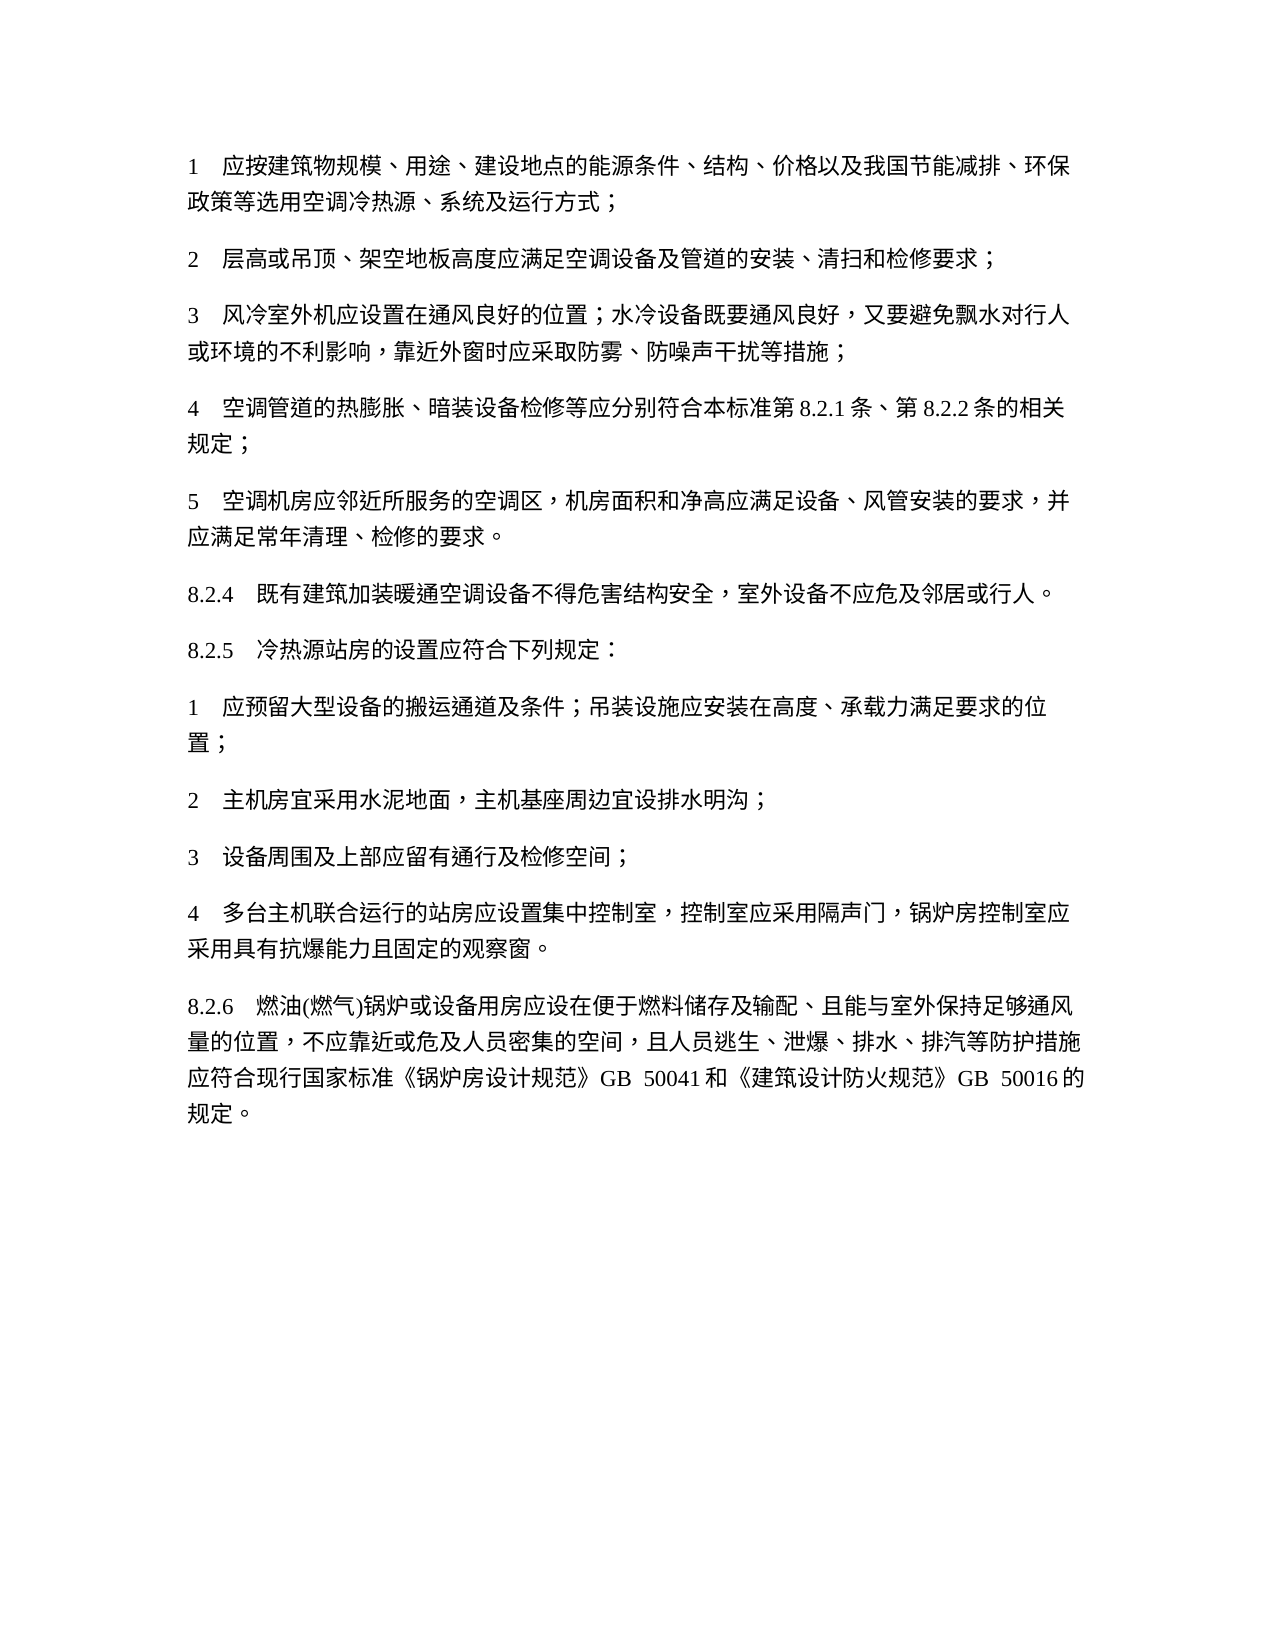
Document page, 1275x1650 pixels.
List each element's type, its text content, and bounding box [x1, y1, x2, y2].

text 3 风冷室外机应设置在通风良好的位置；水冷设备既要通风良好，又要避免飘水对行人或环境的不利影响，靠近外窗时应采取防雾、防噪声干扰等措施； [187, 299, 1087, 367]
text 4 多台主机联合运行的站房应设置集中控制室，控制室应采用隔声门，锅炉房控制室应采用具有抗爆能力且固定的观察窗。 [187, 897, 1087, 964]
text 8.2.4 既有建筑加装暖通空调设备不得危害结构安全，室外设备不应危及邻居或行人。 [187, 578, 1087, 609]
text 3 设备周围及上部应留有通行及检修空间； [187, 841, 1087, 872]
text 5 空调机房应邻近所服务的空调区，机房面积和净高应满足设备、风管安装的要求，并应满足常年清理、检修的要求。 [187, 485, 1087, 552]
text 2 主机房宜采用水泥地面，主机基座周边宜设排水明沟； [187, 784, 1087, 815]
text 1 应按建筑物规模、用途、建设地点的能源条件、结构、价格以及我国节能减排、环保政策等选用空调冷热源、系统及运行方式； [187, 150, 1087, 217]
text 1 应预留大型设备的搬运通道及条件；吊装设施应安装在高度、承载力满足要求的位置； [187, 691, 1087, 758]
text 4 空调管道的热膨胀、暗装设备检修等应分别符合本标准第8.2.1条、第8.2.2条的相关规定； [187, 392, 1087, 459]
text 2 层高或吊顶、架空地板高度应满足空调设备及管道的安装、清扫和检修要求； [187, 243, 1087, 274]
text 8.2.5 冷热源站房的设置应符合下列规定： [187, 634, 1087, 666]
text 8.2.6 燃油(燃气)锅炉或设备用房应设在便于燃料储存及输配、且能与室外保持足够通风量的位置，不应靠近或危及人员密集的空间，且人员逃生、泄爆、排水、排汽等防护措施应符合现行国家标准《锅炉房设计规范》GB 50041和《建筑设计防火规范》GB 50016的规定。 [187, 990, 1087, 1129]
